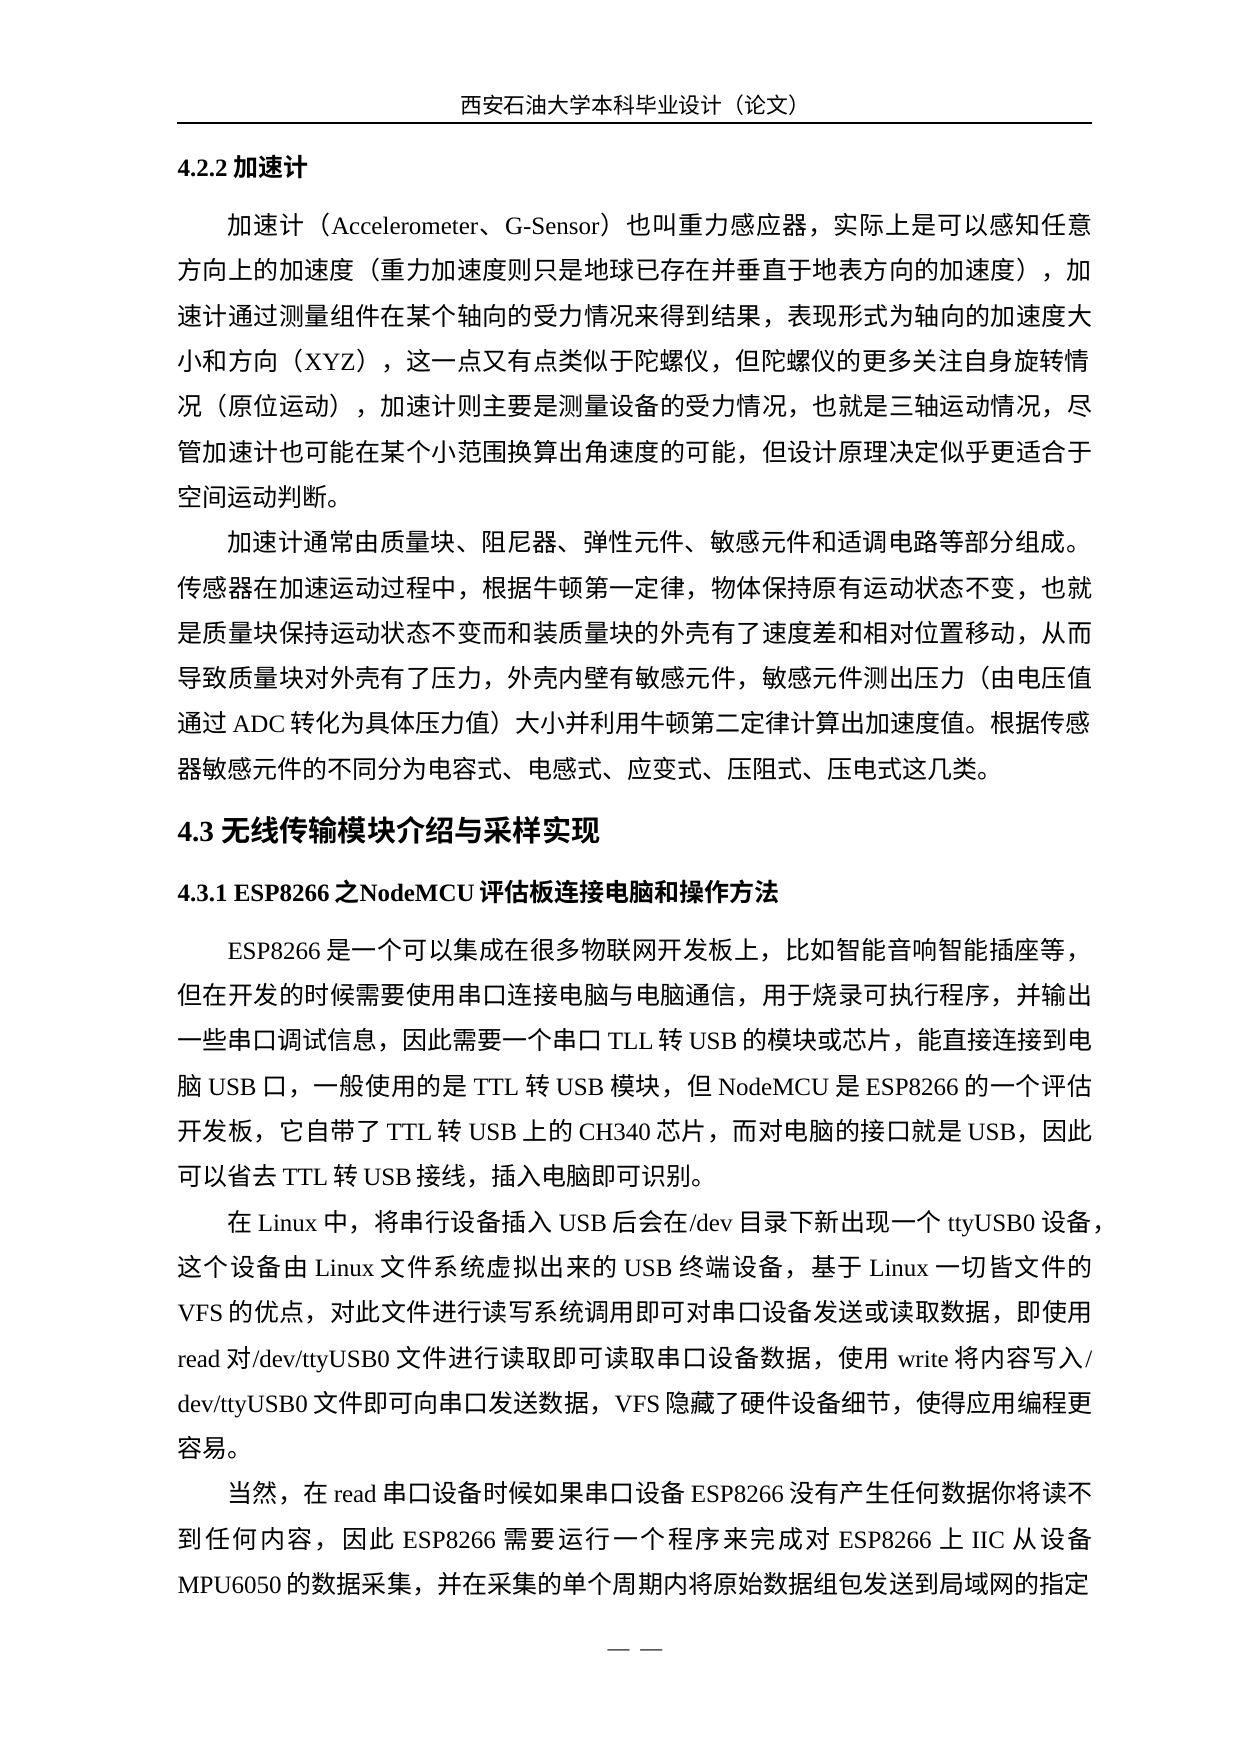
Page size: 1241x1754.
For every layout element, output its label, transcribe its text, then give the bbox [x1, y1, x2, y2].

subtitle ESP8266之NodeMCU评估板连接电脑和操作方法 [177, 872, 1092, 909]
text 加速计（Accelerometer、G-Sensor）也叫重力感应器，实际上是可以感知任意方向上的加速度（重力加速度则只是地球已存在并垂直于地表方向的加速度），加速计通过测量组件在某个轴向的受力情况来得到结果，表现形式为轴向的加速度大小和方向（XYZ），这一点又有点类似于陀螺仪，但陀螺仪的更多关注自身旋转情况（原位运动），加速计则主要是测量设备的受力情况，也就是三轴运动情况，尽管加速计也可能在某个小范围换算出角速度的可能，但设计原理决定似乎更适合于空间运动判断。 [177, 206, 1092, 514]
subtitle 加速计 [177, 148, 1092, 184]
text 加速计通常由质量块、阻尼器、弹性元件、敏感元件和适调电路等部分组成。传感器在加速运动过程中，根据牛顿第一定律，物体保持原有运动状态不变，也就是质量块保持运动状态不变而和装质量块的外壳有了速度差和相对位置移动，从而导致质量块对外壳有了压力，外壳内壁有敏感元件，敏感元件测出压力（由电压值通过ADC转化为具体压力值）大小并利用牛顿第二定律计算出加速度值。根据传感器敏感元件的不同分为电容式、电感式、应变式、压阻式、压电式这几类。 [177, 523, 1092, 786]
text 在Linux中，将串行设备插入USB后会在/dev目录下新出现一个ttyUSB0设备，这个设备由Linux文件系统虚拟出来的USB终端设备，基于Linux一切皆文件的VFS的优点，对此文件进行读写系统调用即可对串口设备发送或读取数据，即使用read对/dev/ttyUSB0文件进行读取即可读取串口设备数据，使用write将内容写入/dev/ttyUSB0文件即可向串口发送数据，VFS隐藏了硬件设备细节，使得应用编程更容易。 [177, 1202, 1092, 1465]
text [177, 1474, 1092, 1601]
text ESP8266是一个可以集成在很多物联网开发板上，比如智能音响智能插座等，但在开发的时候需要使用串口连接电脑与电脑通信，用于烧录可执行程序，并输出一些串口调试信息，因此需要一个串口TLL转USB的模块或芯片，能直接连接到电脑USB口，一般使用的是TTL转USB模块，但NodeMCU是ESP8266的一个评估开发板，它自带了TTL转USB上的CH340芯片，而对电脑的接口就是USB，因此可以省去TTL转USB接线，插入电脑即可识别。 [177, 930, 1092, 1193]
subtitle 无线传输模块介绍与采样实现 [177, 807, 1092, 849]
